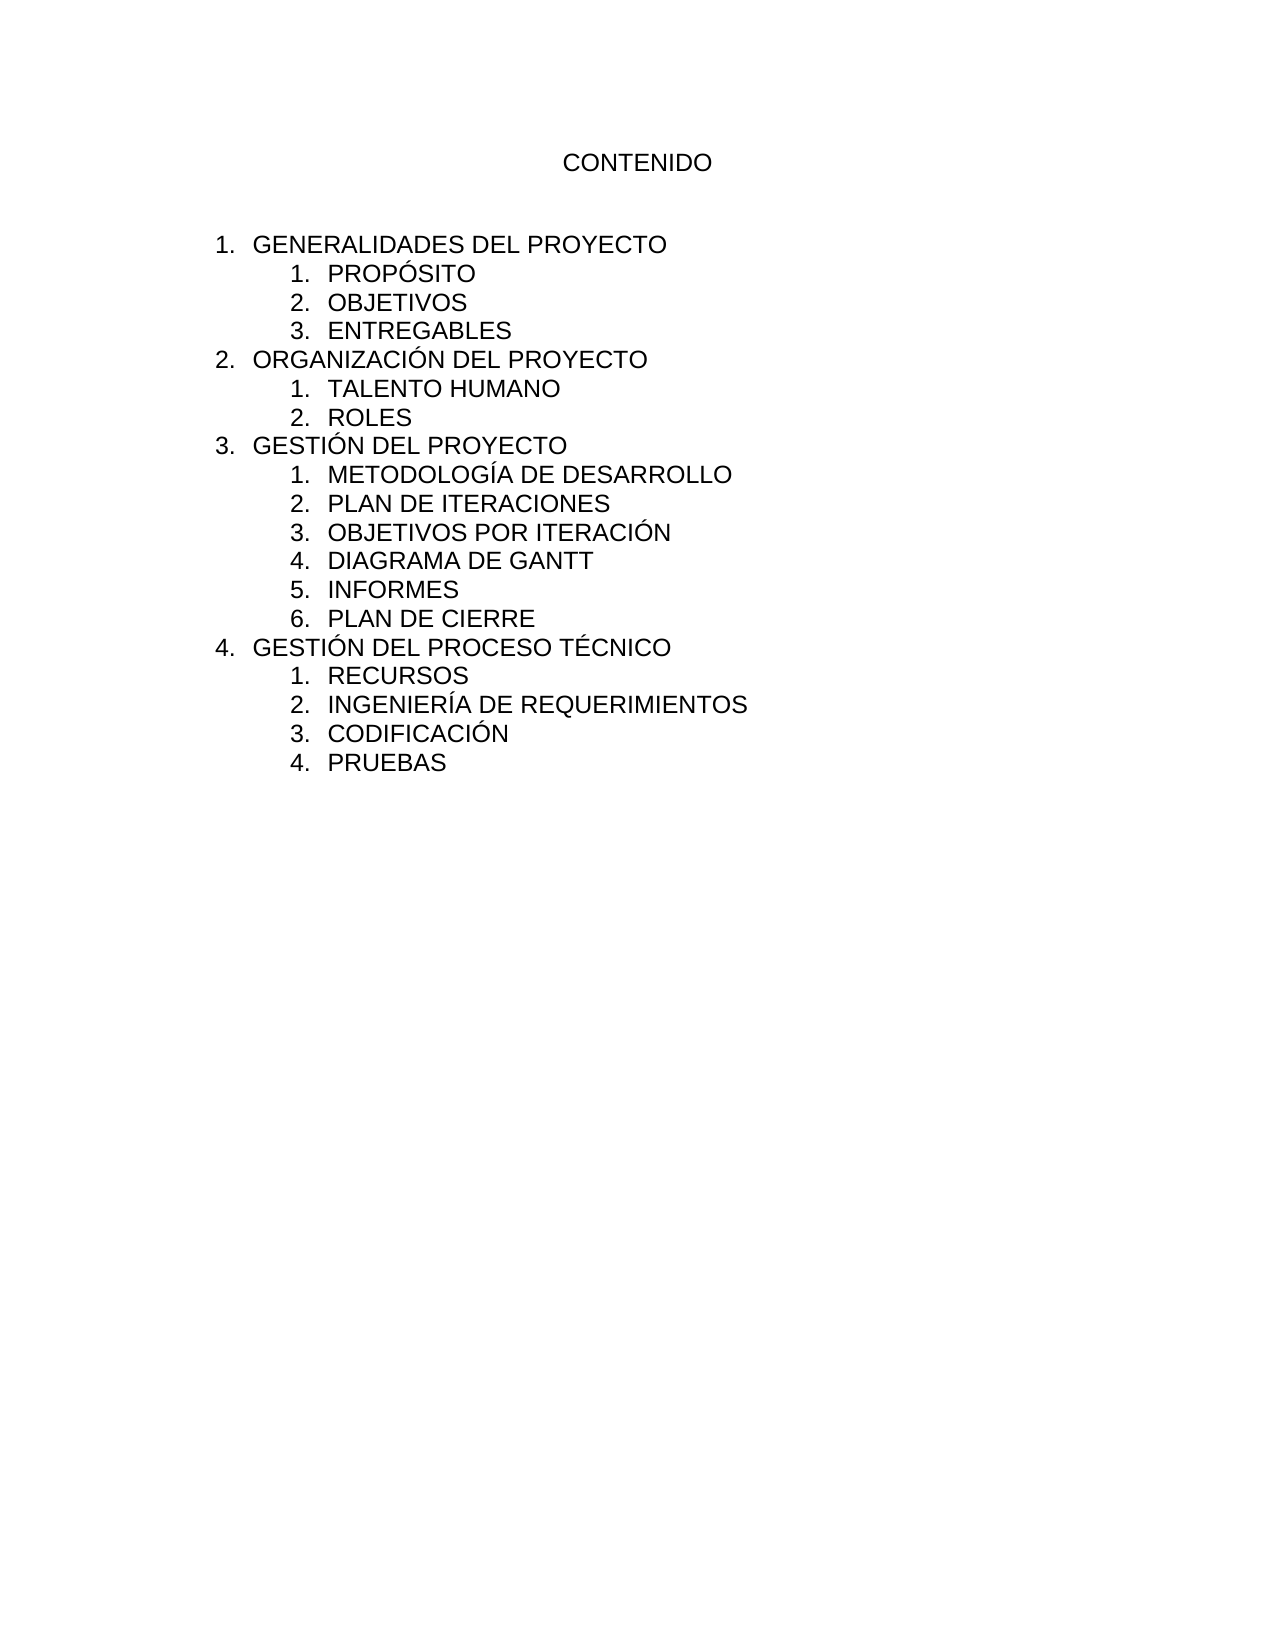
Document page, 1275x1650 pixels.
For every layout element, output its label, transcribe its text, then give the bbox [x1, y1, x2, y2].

list PROPÓSITO [290, 259, 1098, 288]
list GESTIÓN DEL PROCESO TÉCNICO [215, 633, 1098, 661]
text CONTENIDO [177, 148, 1098, 176]
list TALENTO HUMANO [290, 374, 1098, 403]
list GENERALIDADES DEL PROYECTO [215, 230, 1098, 259]
list ORGANIZACIÓN DEL PROYECTO [215, 345, 1098, 374]
list DIAGRAMA DE GANTT [290, 546, 1098, 575]
list OBJETIVOS [290, 288, 1098, 316]
list INGENIERÍA DE REQUERIMIENTOS [290, 690, 1098, 719]
list GESTIÓN DEL PROYECTO [215, 431, 1098, 460]
list PLAN DE CIERRE [290, 604, 1098, 633]
list METODOLOGÍA DE DESARROLLO [290, 460, 1098, 489]
list CODIFICACIÓN [290, 719, 1098, 748]
list OBJETIVOS POR ITERACIÓN [290, 518, 1098, 546]
list INFORMES [290, 575, 1098, 604]
list ENTREGABLES [290, 316, 1098, 345]
list RECURSOS [290, 661, 1098, 690]
list PRUEBAS [290, 748, 1098, 776]
list PLAN DE ITERACIONES [290, 489, 1098, 518]
list ROLES [290, 403, 1098, 431]
